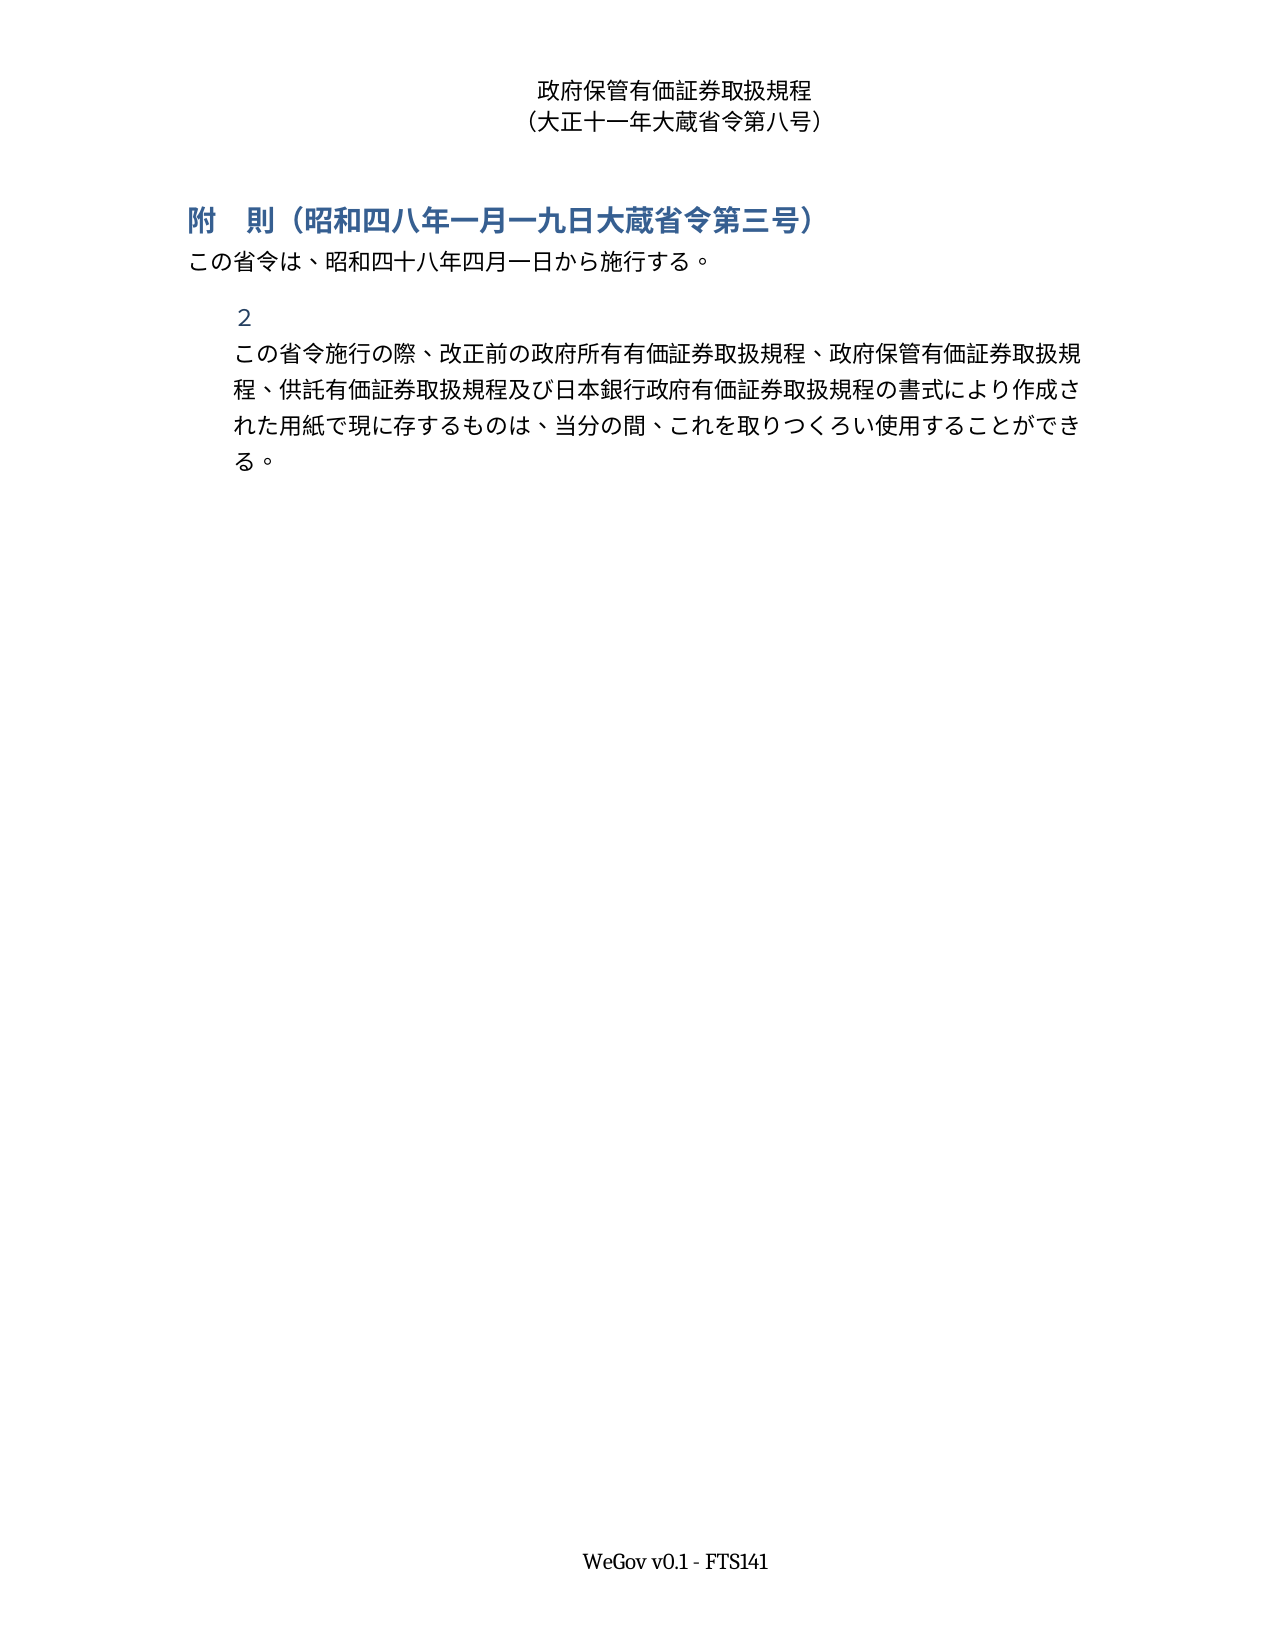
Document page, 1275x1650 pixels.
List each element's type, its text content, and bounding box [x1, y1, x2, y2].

subtitle 附 則（昭和四八年一月一九日大蔵省令第三号） [187, 200, 1087, 240]
subtitle ２ [233, 302, 1087, 334]
text この省令施行の際、改正前の政府所有有価証券取扱規程、政府保管有価証券取扱規程、供託有価証券取扱規程及び日本銀行政府有価証券取扱規程の書式により作成された用紙で現に存するものは、当分の間、これを取りつくろい使用することができる。 [233, 338, 1087, 477]
text この省令は、昭和四十八年四月一日から施行する。 [187, 246, 1087, 277]
